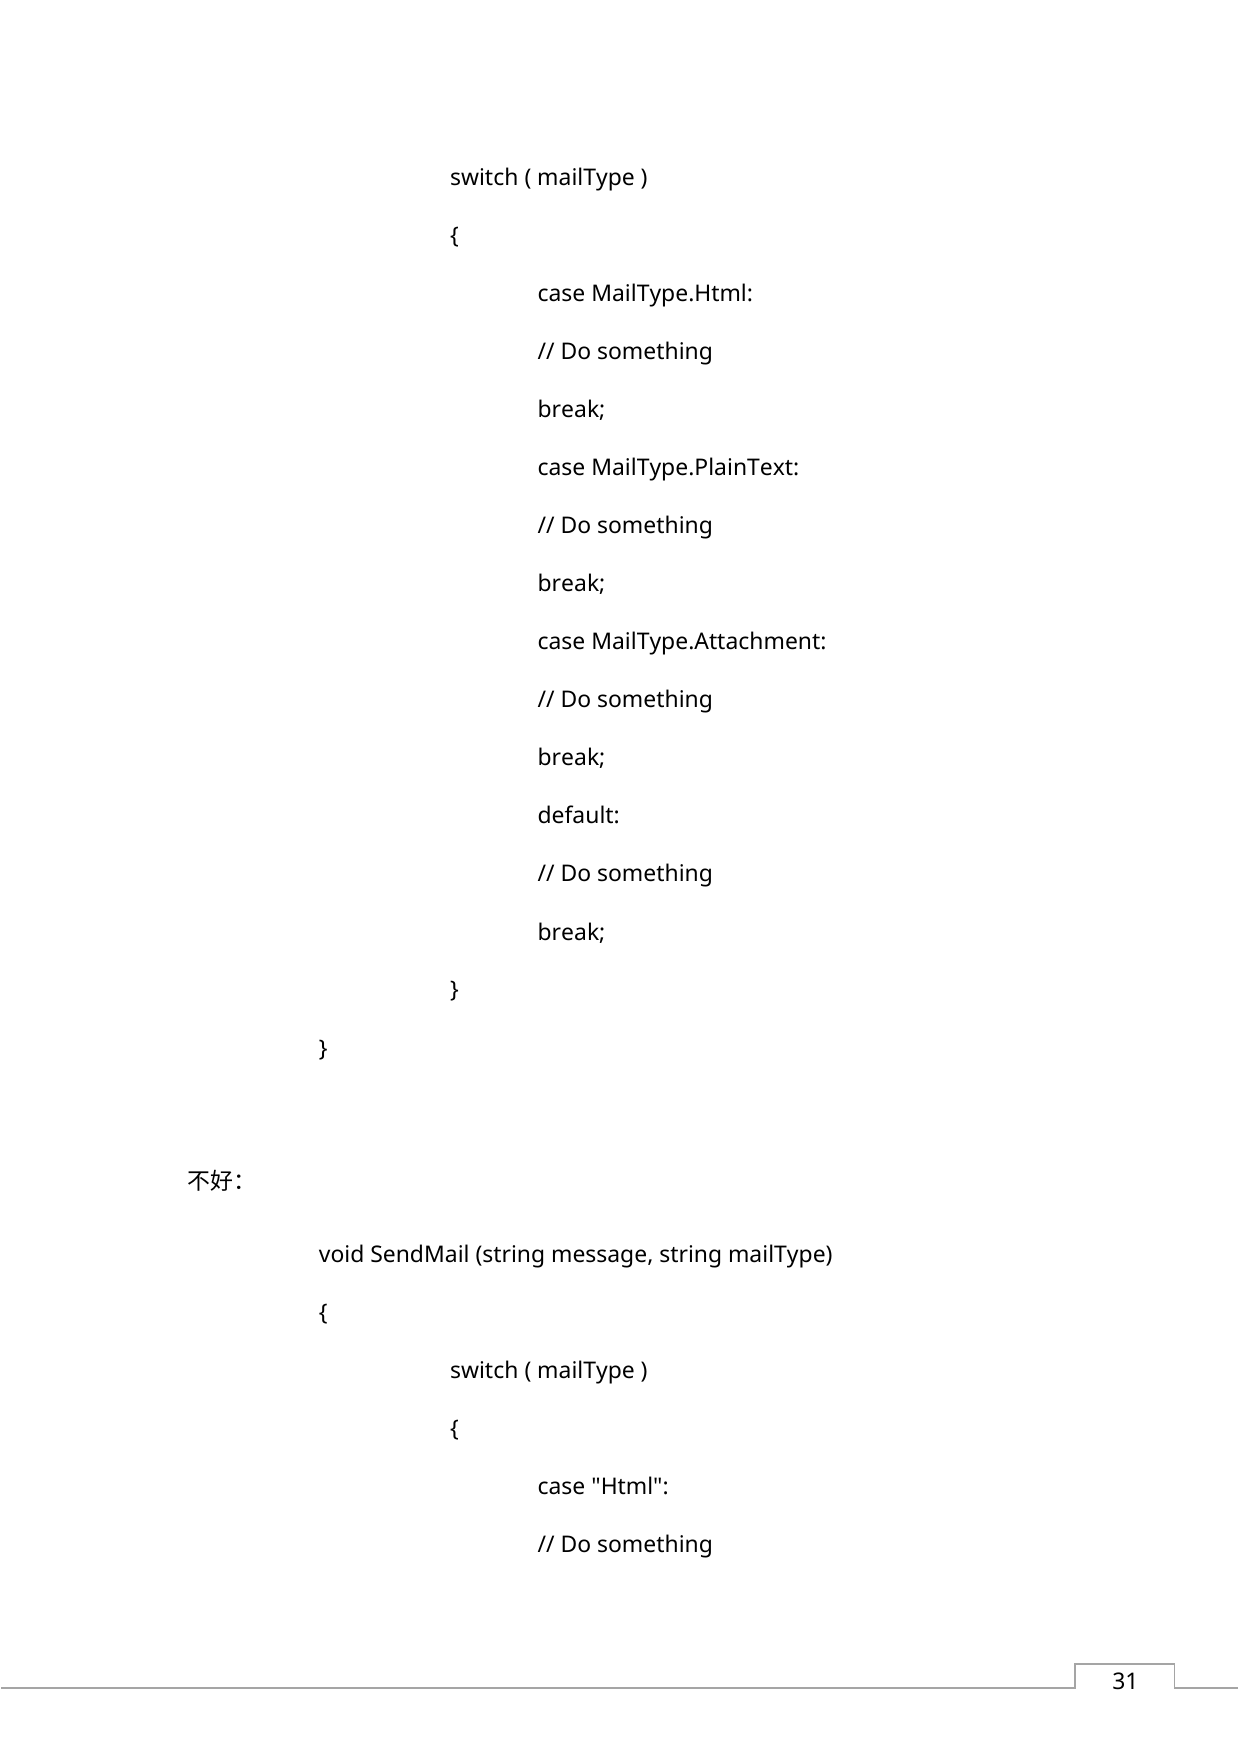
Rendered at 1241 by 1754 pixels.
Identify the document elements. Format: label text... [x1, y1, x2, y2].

text { [319, 1296, 1053, 1328]
text // Do something [537, 1528, 1053, 1560]
text // Do something [537, 857, 1053, 889]
text case MailType.Html: [537, 277, 1053, 309]
text default: [537, 799, 1053, 831]
text case MailType.PlainText: [537, 451, 1053, 483]
text case MailType.Attachment: [537, 625, 1053, 657]
text case "Html": [537, 1470, 1053, 1502]
text void SendMail (string message, string mailType) [319, 1238, 1053, 1270]
text { [450, 218, 1053, 251]
text switch ( mailType ) [450, 161, 1053, 193]
text break; [537, 393, 1053, 425]
text // Do something [537, 334, 1053, 367]
text switch ( mailType ) [450, 1354, 1053, 1386]
text break; [537, 741, 1053, 773]
text // Do something [537, 509, 1053, 541]
text break; [537, 915, 1053, 947]
text } [450, 973, 1053, 1005]
text break; [537, 567, 1053, 599]
text 不好： [187, 1147, 1053, 1212]
text } [319, 1031, 1053, 1063]
text { [450, 1412, 1053, 1444]
text // Do something [537, 683, 1053, 715]
